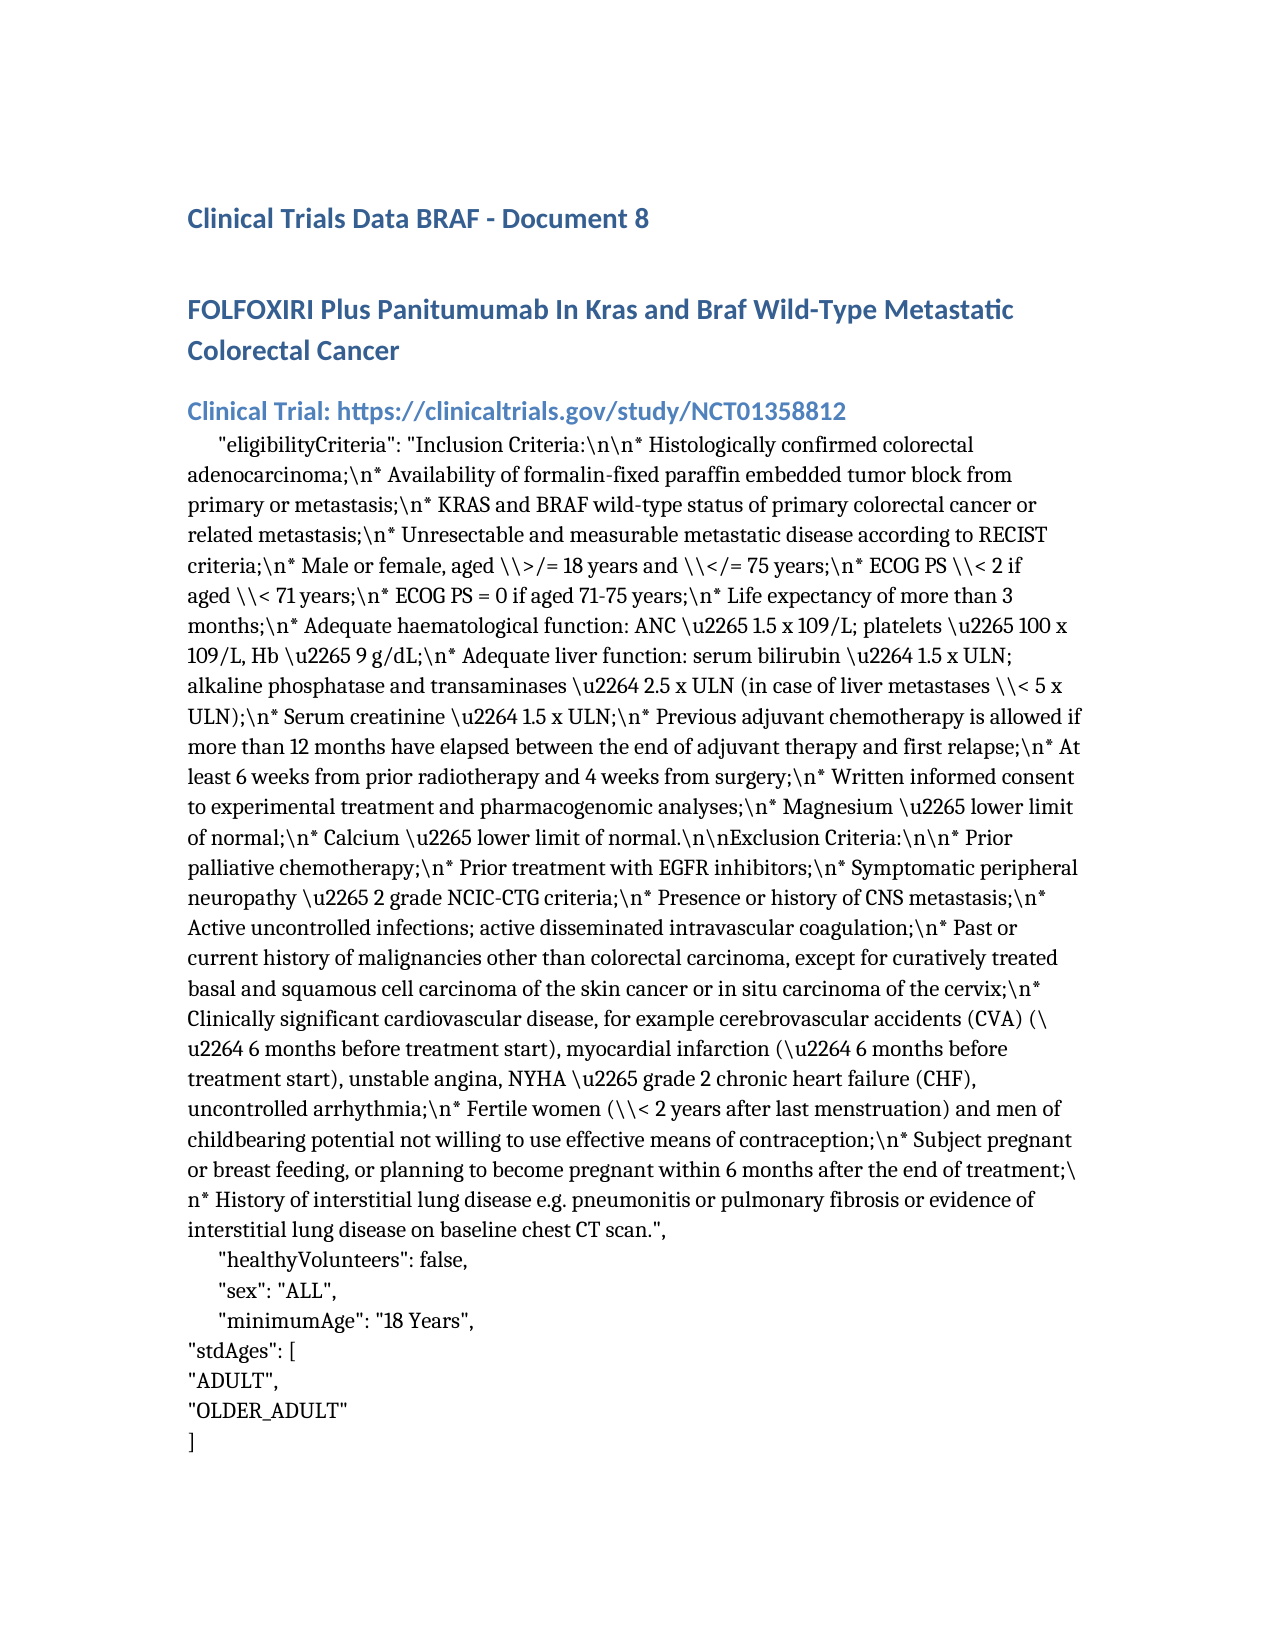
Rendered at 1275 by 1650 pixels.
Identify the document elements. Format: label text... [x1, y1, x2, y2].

subtitle Clinical Trial: https://clinicaltrials.gov/study/NCT01358812 [187, 394, 1087, 427]
subtitle FOLFOXIRI Plus Panitumumab In Kras and Braf Wild-Type Metastatic Colorectal Cancer [187, 291, 1087, 367]
subtitle Clinical Trials Data BRAF - Document 8 [187, 200, 1087, 236]
text "eligibilityCriteria": "Inclusion Criteria:\n\n* Histologically confirmed colorectal adenocarcinoma;\n* Availability of formalin-fixed paraffin embedded tumor block from primary or metastasis;\n* KRAS and BRAF wild-type status of primary colorectal cancer or related metastasis;\n* Unresectable and measurable metastatic disease according to RECIST criteria;\n* Male or female, aged \\>/= 18 years and \\</= 75 years;\n* ECOG PS \\< 2 if aged \\< 71 years;\n* ECOG PS = 0 if aged 71-75 years;\n* Life expectancy of more than 3 months;\n* Adequate haematological function: ANC \u2265 1.5 x 109/L; platelets \u2265 100 x 109/L, Hb \u2265 9 g/dL;\n* Adequate liver function: serum bilirubin \u2264 1.5 x ULN; alkaline phosphatase and transaminases \u2264 2.5 x ULN (in case of liver metastases \\< 5 x ULN);\n* Serum creatinine \u2264 1.5 x ULN;\n* Previous adjuvant chemotherapy is allowed if more than 12 months have elapsed between the end of adjuvant therapy and first relapse;\n* At least 6 weeks from prior radiotherapy and 4 weeks from surgery;\n* Written informed consent to experimental treatment and pharmacogenomic analyses;\n* Magnesium \u2265 lower limit of normal;\n* Calcium \u2265 lower limit of normal.\n\nExclusion Criteria:\n\n* Prior palliative chemotherapy;\n* Prior treatment with EGFR inhibitors;\n* Symptomatic peripheral neuropathy \u2265 2 grade NCIC-CTG criteria;\n* Presence or history of CNS metastasis;\n* Active uncontrolled infections; active disseminated intravascular coagulation;\n* Past or current history of malignancies other than colorectal carcinoma, except for curatively treated basal and squamous cell carcinoma of the skin cancer or in situ carcinoma of the cervix;\n* Clinically significant cardiovascular disease, for example cerebrovascular accidents (CVA) (\u2264 6 months before treatment start), myocardial infarction (\u2264 6 months before treatment start), unstable angina, NYHA \u2265 grade 2 chronic heart failure (CHF), uncontrolled arrhythmia;\n* Fertile women (\\< 2 years after last menstruation) and men of childbearing potential not willing to use effective means of contraception;\n* Subject pregnant or breast feeding, or planning to become pregnant within 6 months after the end of treatment;\n* History of interstitial lung disease e.g. pneumonitis or pulmonary fibrosis or evidence of interstitial lung disease on baseline chest CT scan.", "healthyVolunteers": false, "sex": "ALL", "minimumAge": "18 Years", "stdAges": [ "ADULT", "OLDER_ADULT" ] [187, 432, 1087, 1455]
